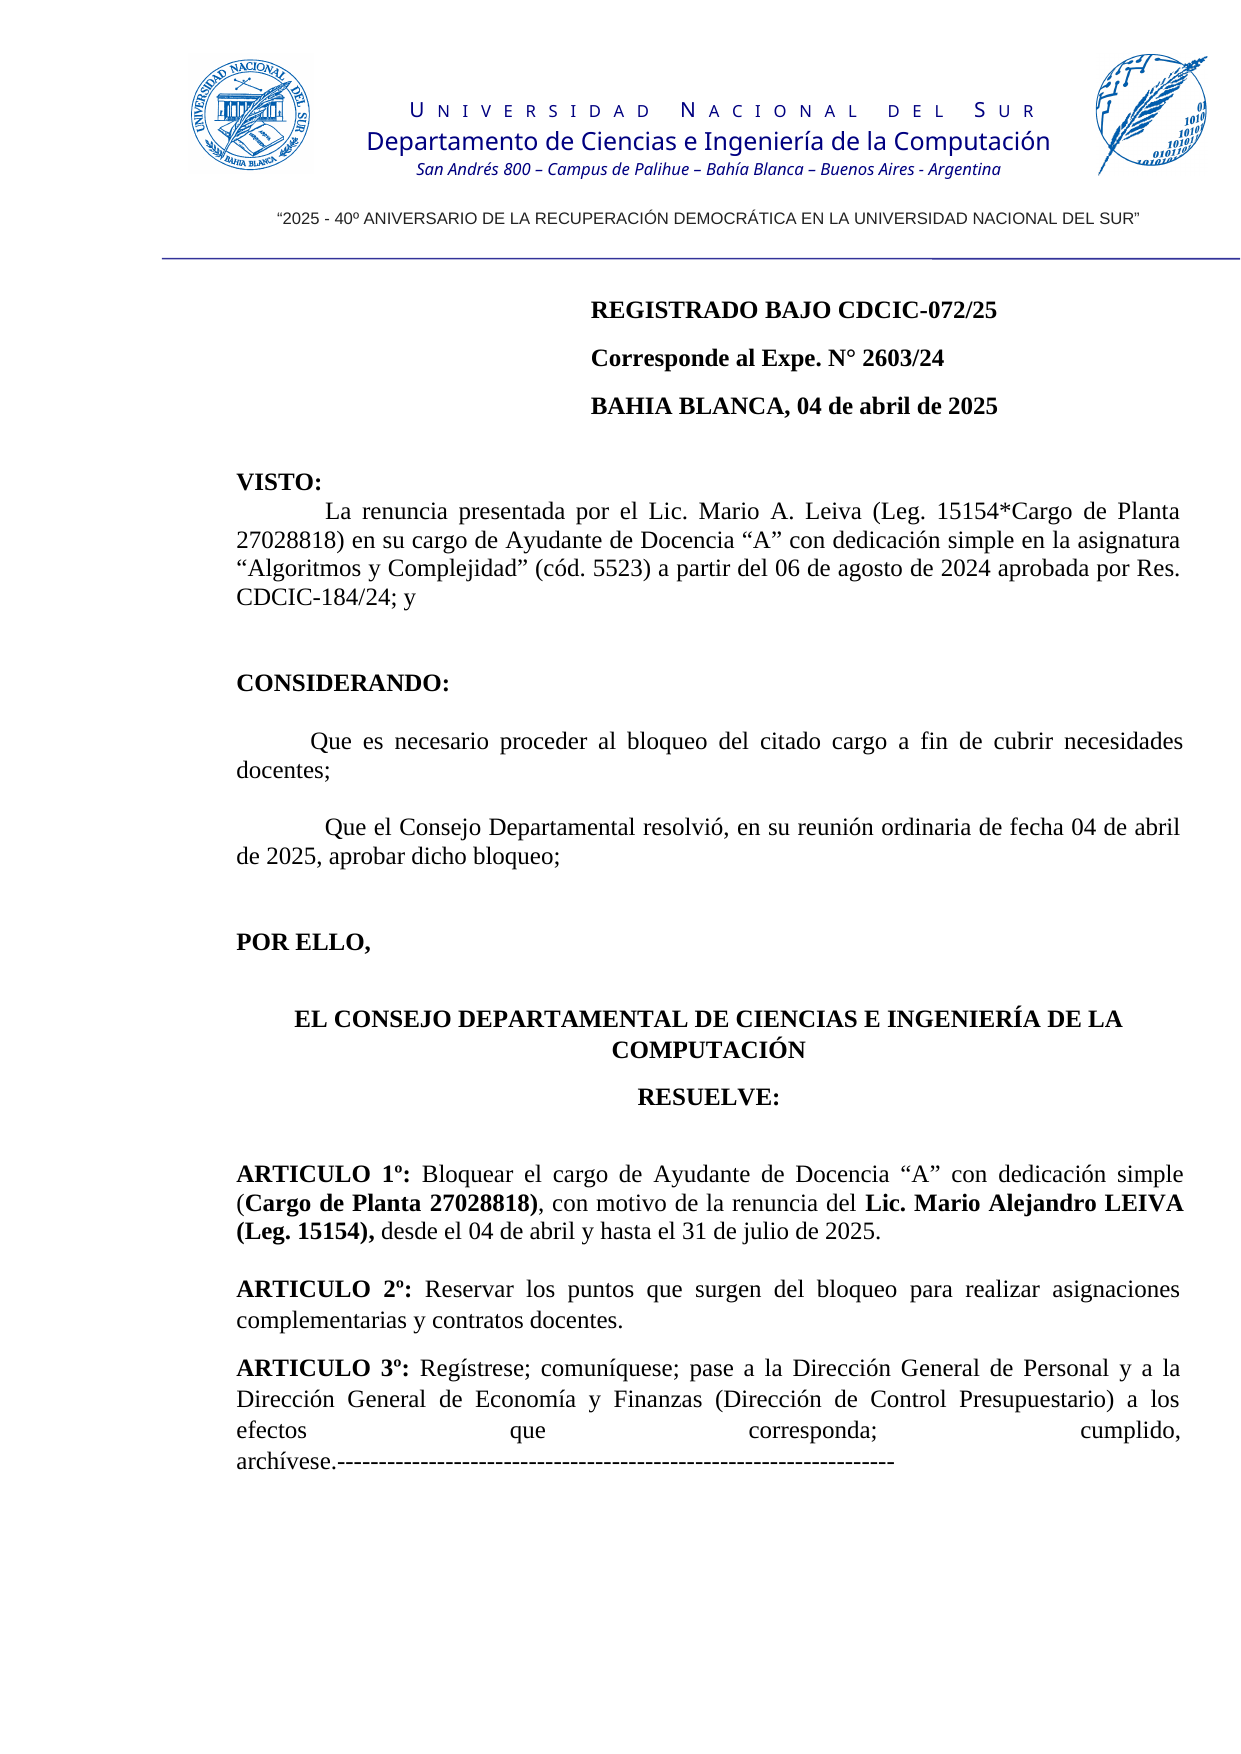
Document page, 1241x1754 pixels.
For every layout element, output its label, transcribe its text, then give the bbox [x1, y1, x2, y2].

text Corresponde al Expe. N° 2603/24 [236, 343, 1181, 372]
text CONSIDERANDO: [236, 668, 1181, 697]
text RESUELVE: [236, 1082, 1181, 1111]
text EL CONSEJO DEPARTAMENTAL DE CIENCIAS E INGENIERÍA DE LA COMPUTACIÓN [236, 1004, 1181, 1063]
text BAHIA BLANCA, 04 de abril de 2025 [236, 391, 1181, 419]
text POR ELLO, [236, 927, 1181, 956]
text ARTICULO 1º: Bloquear el cargo de Ayudante de Docencia “A” con dedicación simple (Cargo de Planta 27028818), con motivo de la renuncia del Lic. Mario Alejandro LEIVA (Leg. 15154), desde el 04 de abril y hasta el 31 de julio de 2025. [236, 1159, 1184, 1245]
text Que es necesario proceder al bloqueo del citado cargo a fin de cubrir necesidades docentes; [236, 726, 1184, 783]
text ARTICULO 3º: Regístrese; comuníquese; pase a la Dirección General de Personal y a la Dirección General de Economía y Finanzas (Dirección de Control Presupuestario) a los efectos que corresponda; cumplido, archívese.------------------------------------------------------------------- [236, 1353, 1181, 1474]
text La renuncia presentada por el Lic. Mario A. Leiva (Leg. 15154*Cargo de Planta 27028818) en su cargo de Ayudante de Docencia “A” con dedicación simple en la asignatura “Algoritmos y Complejidad” (cód. 5523) a partir del 06 de agosto de 2024 aprobada por Res. CDCIC-184/24; y [236, 496, 1181, 611]
text REGISTRADO BAJO CDCIC-072/25 [236, 295, 1181, 324]
text ARTICULO 2º: Reservar los puntos que surgen del bloqueo para realizar asignaciones complementarias y contratos docentes. [236, 1274, 1181, 1334]
text VISTO: [236, 467, 1181, 496]
text Que el Consejo Departamental resolvió, en su reunión ordinaria de fecha 04 de abril de 2025, aprobar dicho bloqueo; [236, 812, 1181, 870]
picture [1095, 53, 1209, 176]
picture [187, 53, 315, 174]
